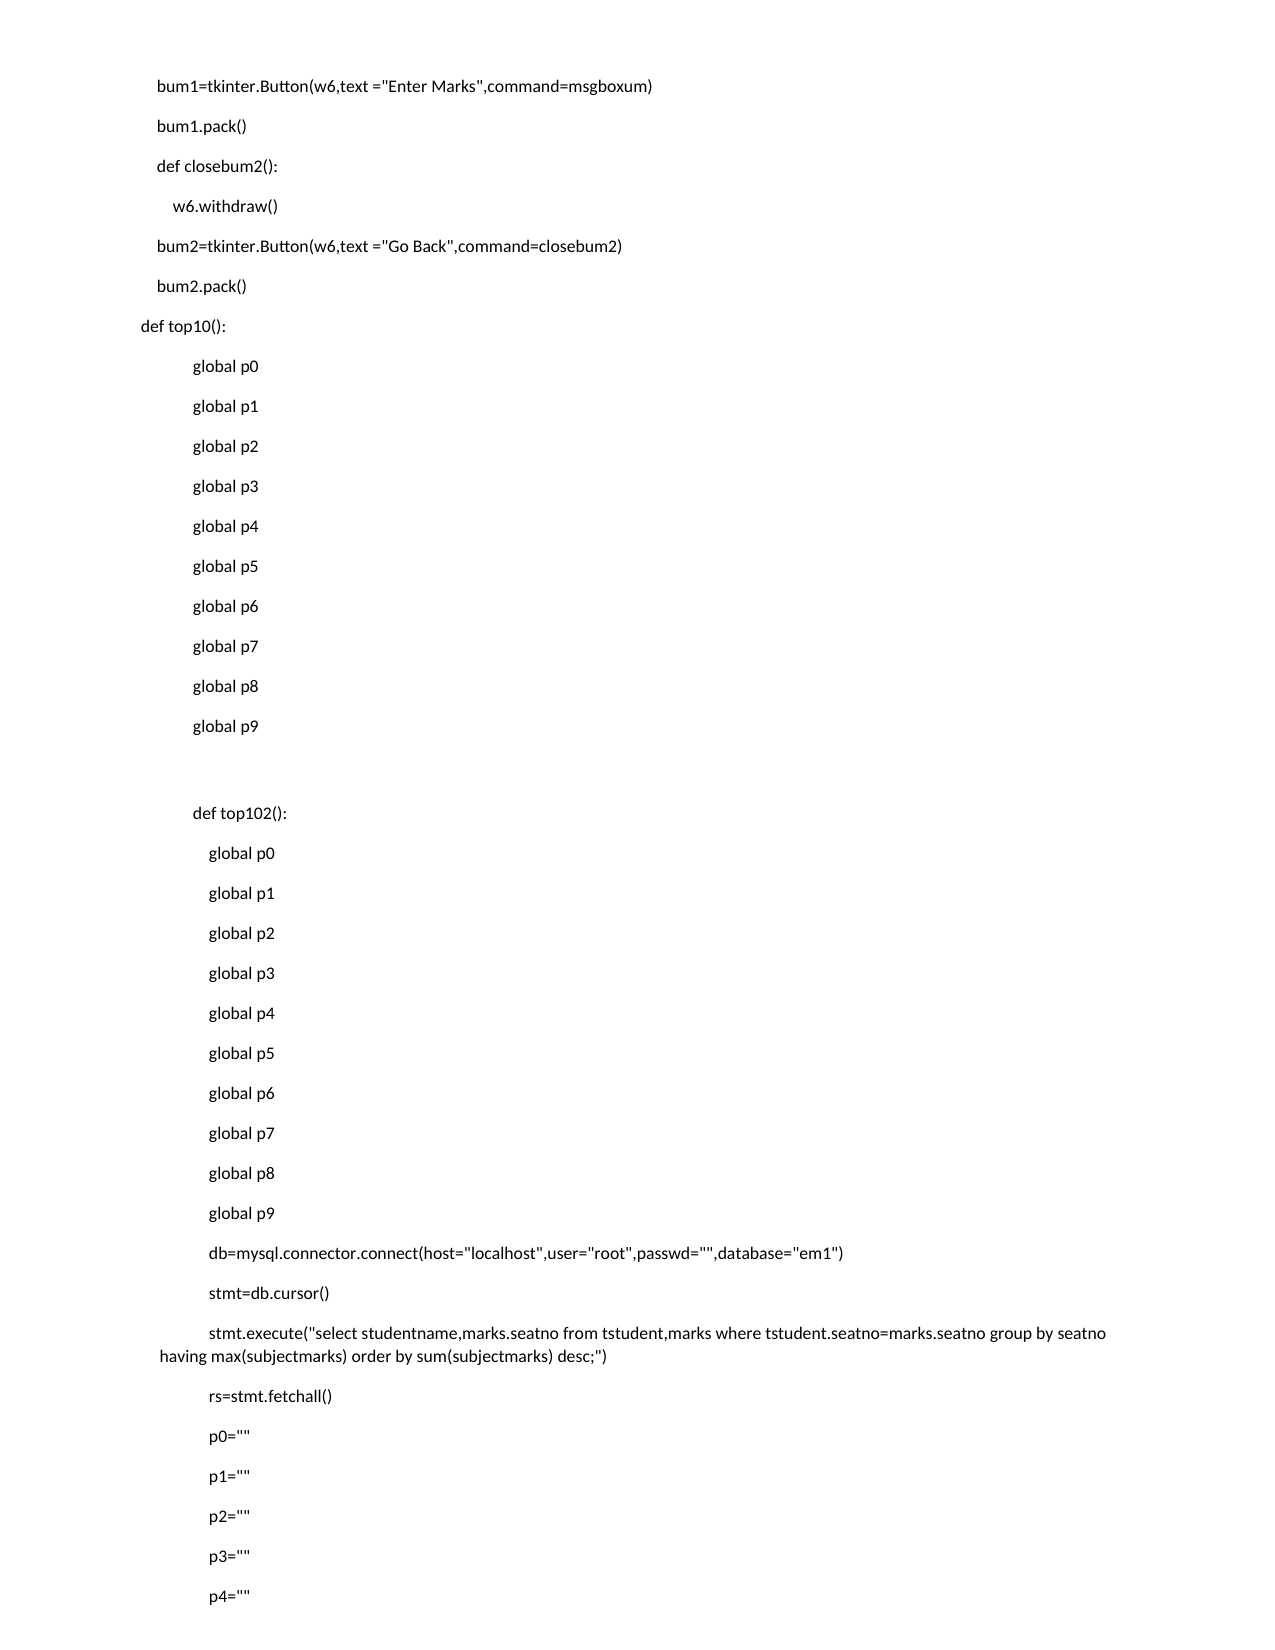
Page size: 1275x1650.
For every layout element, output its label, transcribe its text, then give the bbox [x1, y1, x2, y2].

text global p0 [141, 842, 1125, 863]
text global p0 [141, 355, 1125, 377]
text p3="" [141, 1545, 1125, 1567]
text global p7 [141, 635, 1125, 657]
text global p9 [141, 715, 1125, 737]
text global p4 [141, 1002, 1125, 1023]
text bum1.pack() [141, 115, 1125, 137]
text global p2 [141, 922, 1125, 943]
text w6.withdraw() [141, 195, 1125, 217]
text p4="" [141, 1585, 1125, 1607]
text global p6 [141, 1082, 1125, 1103]
text global p7 [141, 1122, 1125, 1143]
text db=mysql.connector.connect(host="localhost",user="root",passwd="",database="em1") [141, 1242, 1125, 1263]
text global p8 [141, 1162, 1125, 1183]
text stmt=db.cursor() [141, 1282, 1125, 1303]
text global p1 [141, 882, 1125, 903]
text global p8 [141, 675, 1125, 697]
text global p6 [141, 595, 1125, 617]
text def top10(): [141, 315, 1125, 337]
text bum2.pack() [141, 275, 1125, 297]
text global p5 [141, 555, 1125, 577]
text rs=stmt.fetchall() [141, 1385, 1125, 1407]
text global p2 [141, 435, 1125, 457]
text p1="" [141, 1465, 1125, 1487]
text global p4 [141, 515, 1125, 537]
text global p3 [141, 475, 1125, 497]
text global p1 [141, 395, 1125, 417]
text bum1=tkinter.Button(w6,text ="Enter Marks",command=msgboxum) [141, 75, 1125, 97]
text global p9 [141, 1202, 1125, 1223]
text def closebum2(): [141, 155, 1125, 177]
text bum2=tkinter.Button(w6,text ="Go Back",command=closebum2) [141, 235, 1125, 257]
text global p5 [141, 1042, 1125, 1063]
text stmt.execute("select studentname,marks.seatno from tstudent,marks where tstudent.seatno=marks.seatno group by seatno having max(subjectmarks) order by sum(subjectmarks) desc;") [141, 1322, 1125, 1367]
text global p3 [141, 962, 1125, 983]
text p2="" [141, 1505, 1125, 1527]
text p0="" [141, 1425, 1125, 1447]
text def top102(): [141, 802, 1125, 823]
